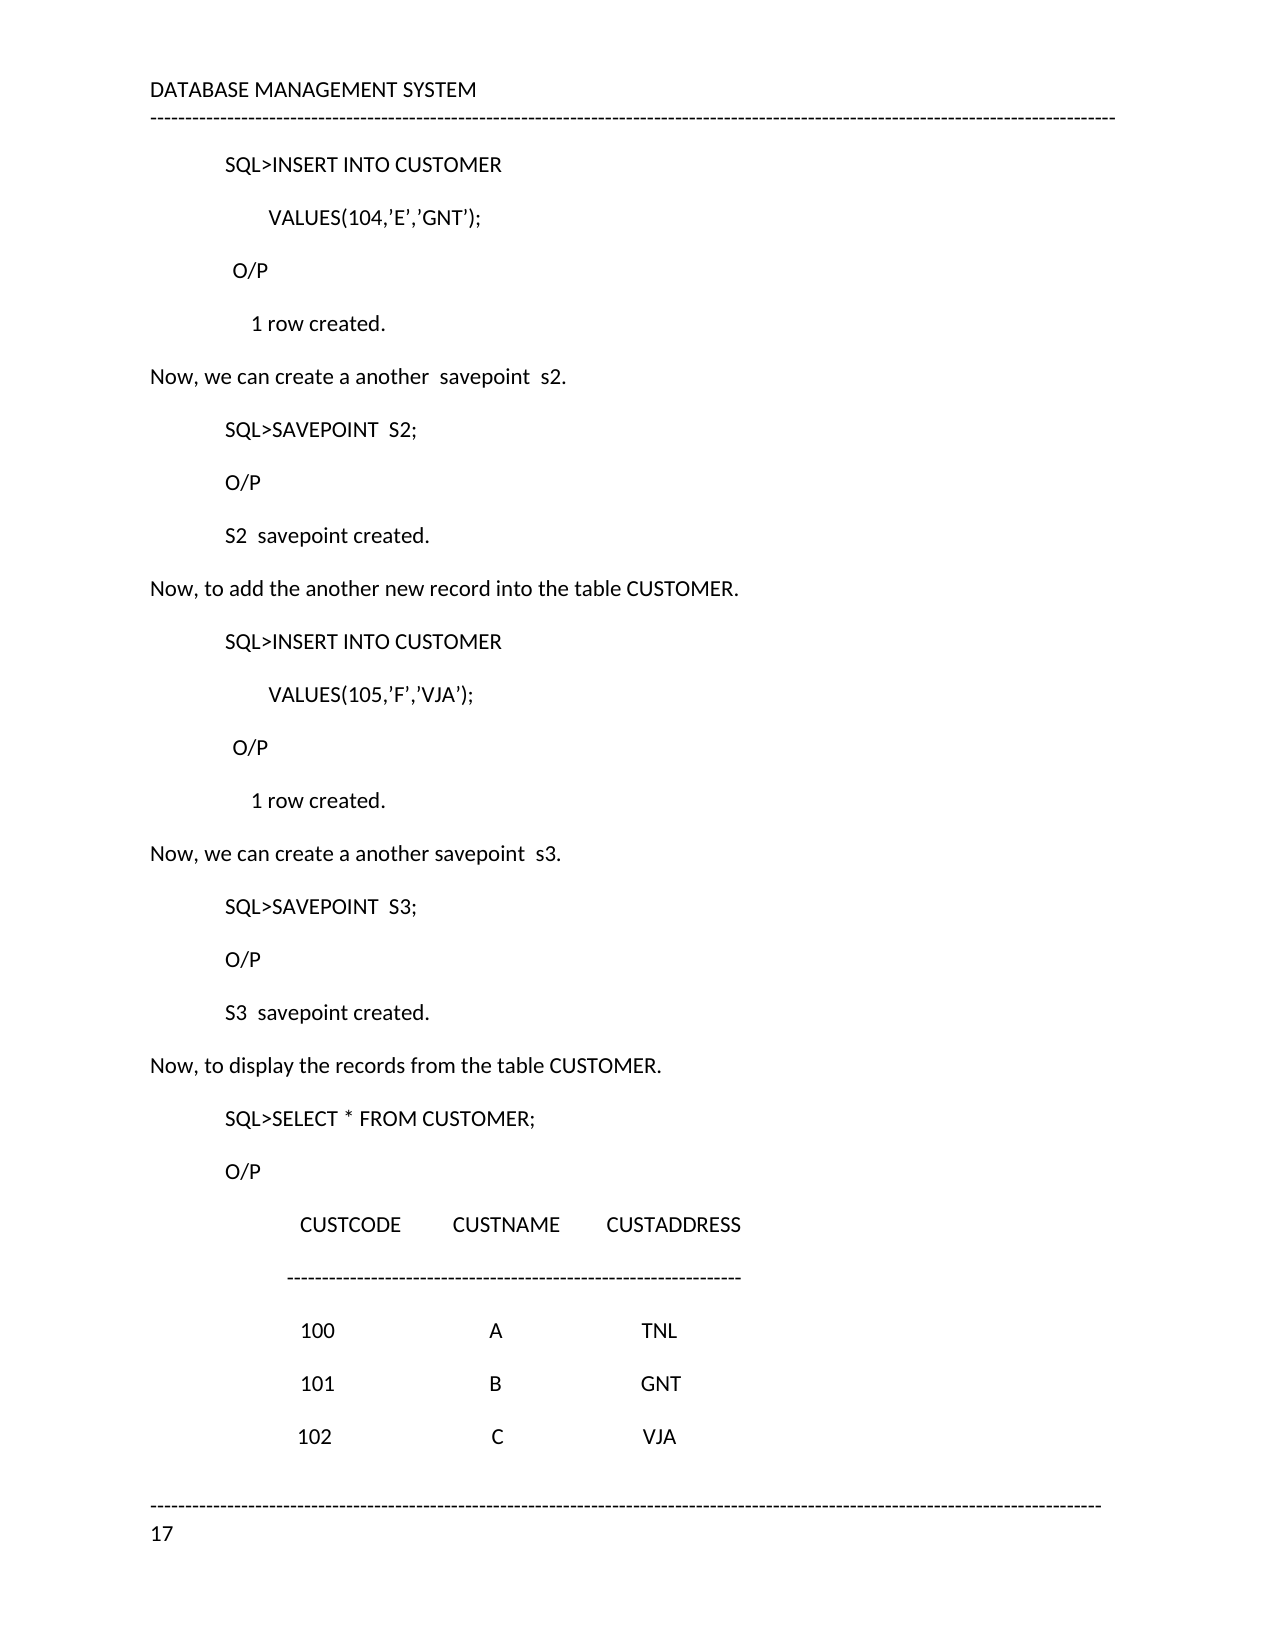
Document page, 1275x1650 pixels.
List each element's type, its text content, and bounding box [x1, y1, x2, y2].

text Now, to display the records from the table CUSTOMER. [150, 1051, 1125, 1079]
text 1 row created. [150, 786, 1125, 814]
text O/P [150, 468, 1125, 496]
text VALUES(104,’E’,’GNT’); [150, 203, 1125, 231]
text O/P [150, 1157, 1125, 1185]
text 1 row created. [150, 309, 1125, 337]
text CUSTCODE CUSTNAME CUSTADDRESS [150, 1210, 1125, 1238]
text Now, we can create a another savepoint s2. [150, 362, 1125, 390]
text SQL>INSERT INTO CUSTOMER [150, 627, 1125, 655]
text SQL>SAVEPOINT S3; [150, 892, 1125, 920]
text O/P [150, 733, 1125, 761]
text S3 savepoint created. [150, 998, 1125, 1026]
text O/P [150, 256, 1125, 284]
text SQL>SELECT * FROM CUSTOMER; [150, 1104, 1125, 1132]
text ----------------------------------------------------------------- [150, 1263, 1125, 1291]
text O/P [150, 945, 1125, 973]
text S2 savepoint created. [150, 521, 1125, 549]
text 102 C VJA [150, 1422, 1125, 1451]
text 100 A TNL [150, 1316, 1125, 1344]
text SQL>INSERT INTO CUSTOMER [150, 150, 1125, 178]
text SQL>SAVEPOINT S2; [150, 415, 1125, 443]
text Now, to add the another new record into the table CUSTOMER. [150, 574, 1125, 602]
text 101 B GNT [150, 1369, 1125, 1397]
text Now, we can create a another savepoint s3. [150, 839, 1125, 867]
text VALUES(105,’F’,’VJA’); [150, 680, 1125, 708]
